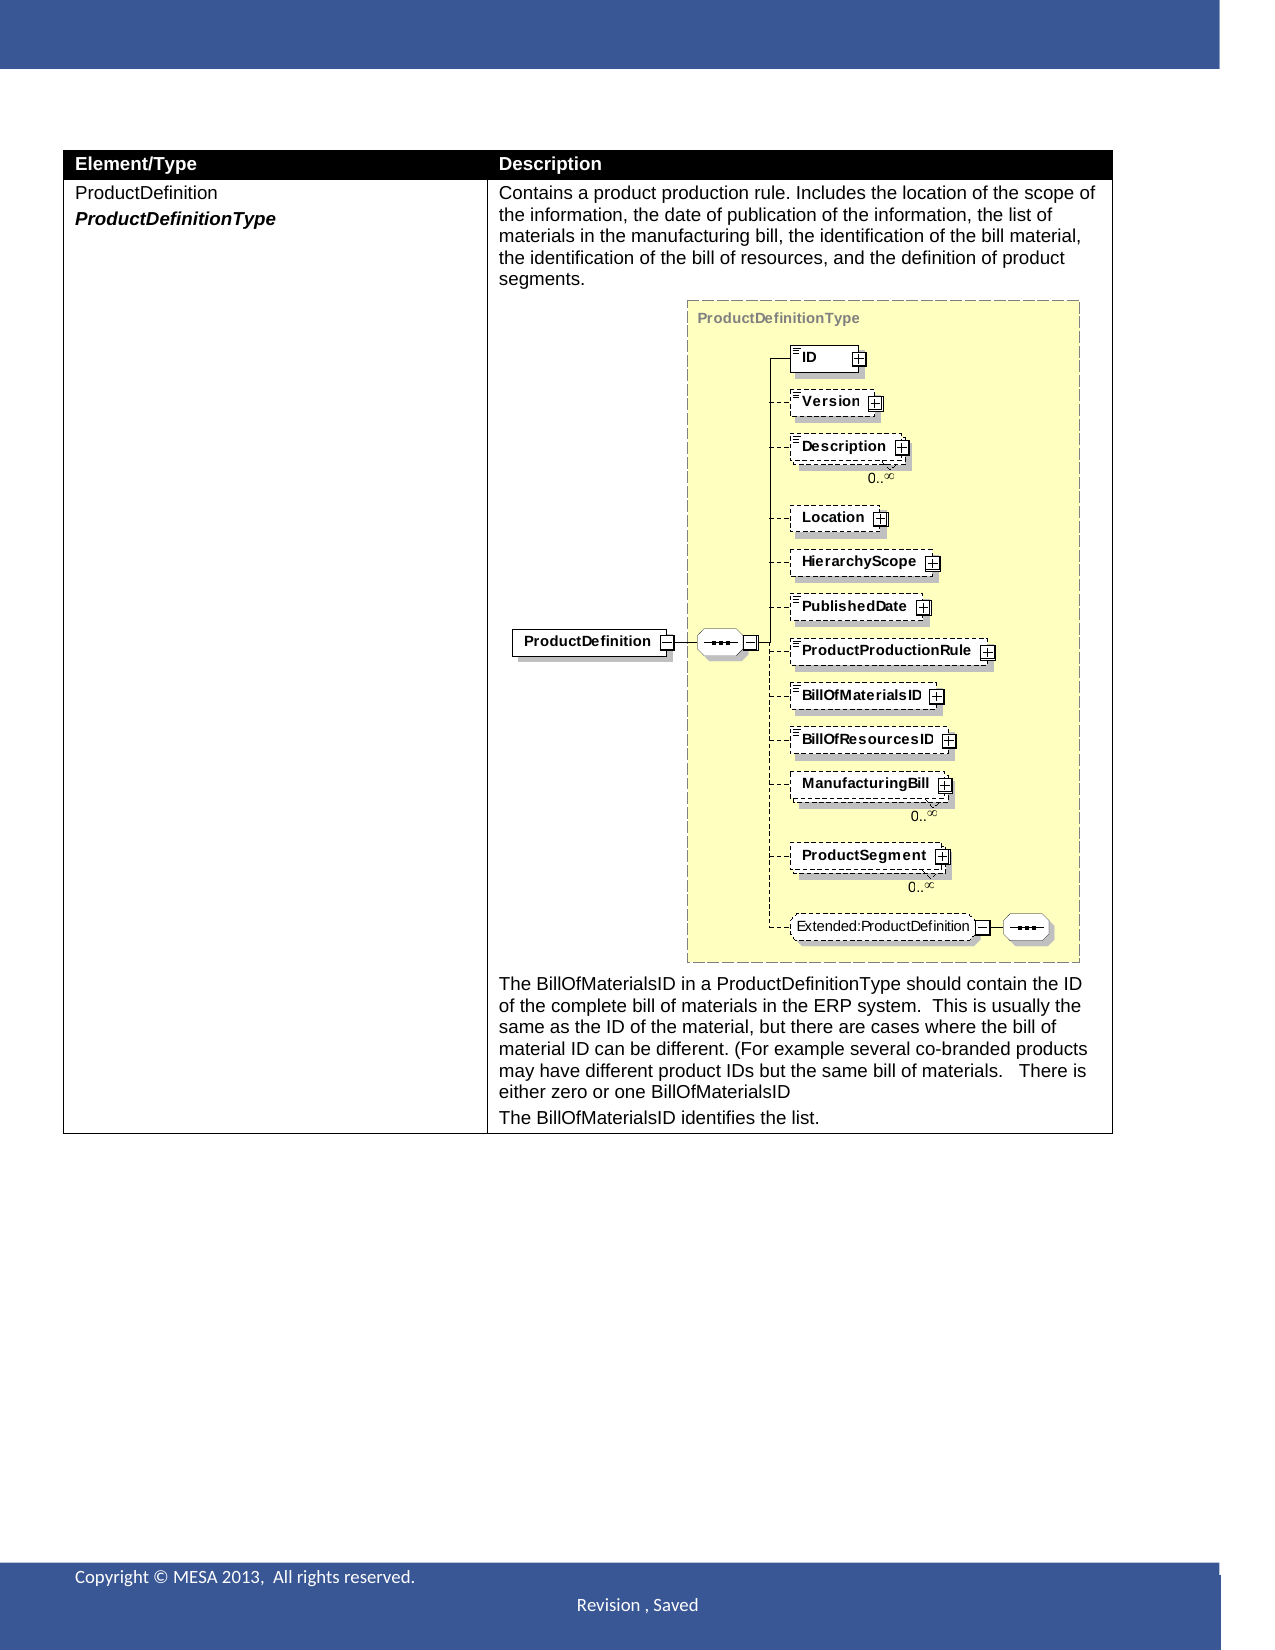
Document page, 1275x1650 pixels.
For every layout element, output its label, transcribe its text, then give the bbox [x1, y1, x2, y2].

table_header Element/Type [64, 151, 487, 179]
table_cell Contains a product production rule. Includes the location of the scope of the information, the date of publication of the information, the list of materials in the manufacturing bill, the identification of the bill material, the identification of the bill of resources, and the definition of product segments. The BillOfMaterialsID in a ProductDefinitionType should contain the ID of the complete bill of materials in the ERP system. This is usually the same as the ID of the material, but there are cases where the bill of material ID can be different. (For example several co-branded products may have different product IDs but the same bill of materials. There is either zero or one BillOfMaterialsID The BillOfMaterialsID identifies the list. [488, 180, 1112, 1132]
table_cell ProductDefinition ProductDefinitionType [64, 180, 487, 1132]
table_header Description [488, 151, 1112, 179]
